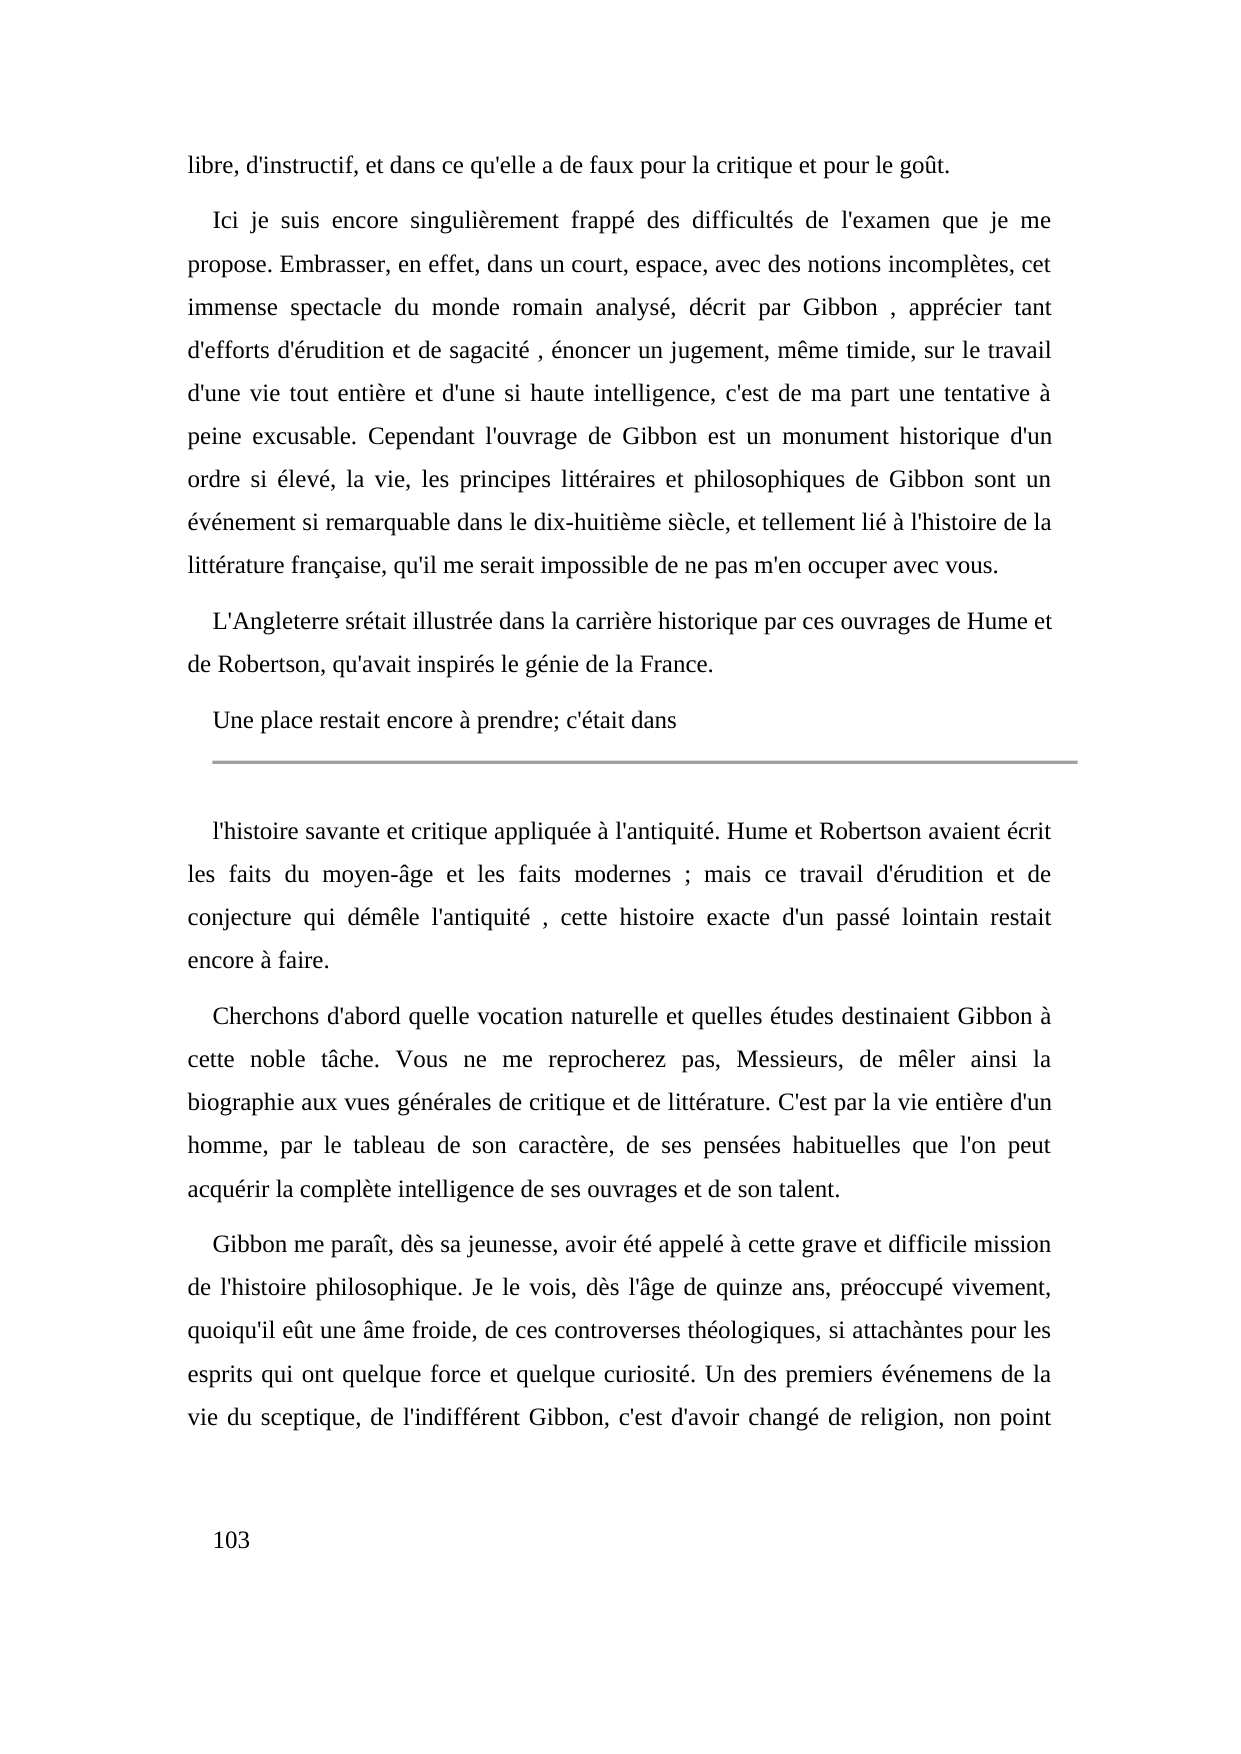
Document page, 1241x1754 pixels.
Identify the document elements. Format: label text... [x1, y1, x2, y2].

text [187, 150, 1053, 179]
text Ici je suis encore singulièrement frappé des difficultés de l'examen que je me propose. Embrasser, en effet, dans un court, espace, avec des notions incomplètes, cet immense spectacle du monde romain analysé, décrit par Gibbon , apprécier tant d'efforts d'érudition et de sagacité , énoncer un jugement, même timide, sur le travail d'une vie tout entière et d'une si haute intelligence, c'est de ma part une tentative à peine excusable. Cependant l'ouvrage de Gibbon est un monument historique d'un ordre si élevé, la vie, les principes littéraires et philosophiques de Gibbon sont un événement si remarquable dans le dix-huitième siècle, et tellement lié à l'histoire de la littérature française, qu'il me serait impossible de ne pas m'en occuper avec vous. [187, 206, 1053, 579]
text Cherchons d'abord quelle vocation naturelle et quelles études destinaient Gibbon à cette noble tâche. Vous ne me reprocherez pas, Messieurs, de mêler ainsi la biographie aux vues générales de critique et de littérature. C'est par la vie entière d'un homme, par le tableau de son caractère, de ses pensées habituelles que l'on peut acquérir la complète intelligence de ses ouvrages et de son talent. [187, 1001, 1053, 1202]
text L'Angleterre srétait illustrée dans la carrière historique par ces ouvrages de Hume et de Robertson, qu'avait inspirés le génie de la France. [187, 606, 1053, 678]
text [187, 1229, 1053, 1431]
text l'histoire savante et critique appliquée à l'antiquité. Hume et Robertson avaient écrit les faits du moyen-âge et les faits modernes ; mais ce travail d'érudition et de conjecture qui démêle l'antiquité , cette histoire exacte d'un passé lointain restait encore à faire. [187, 816, 1053, 974]
text Une place restait encore à prendre; c'était dans [187, 705, 1053, 734]
